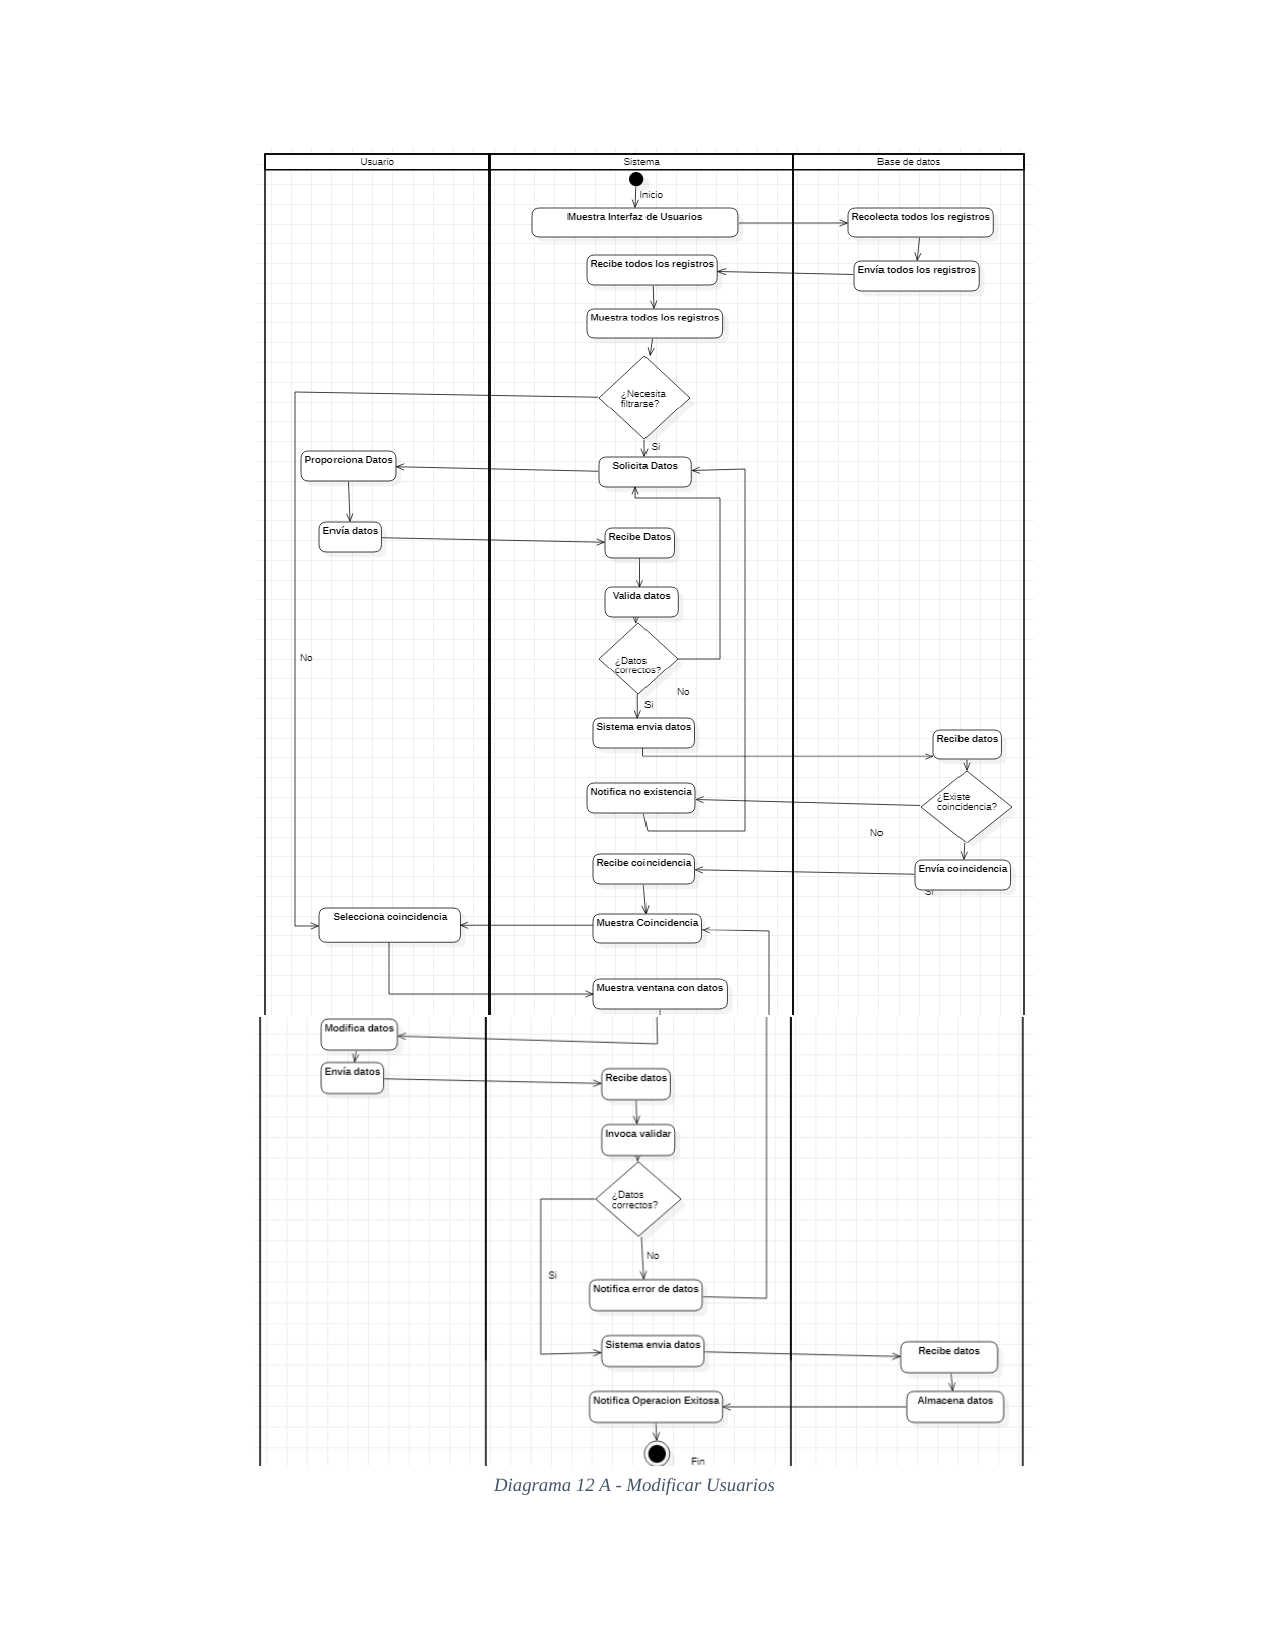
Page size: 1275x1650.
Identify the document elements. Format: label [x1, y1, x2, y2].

picture [255, 147, 1034, 1012]
picture [254, 1017, 1033, 1464]
